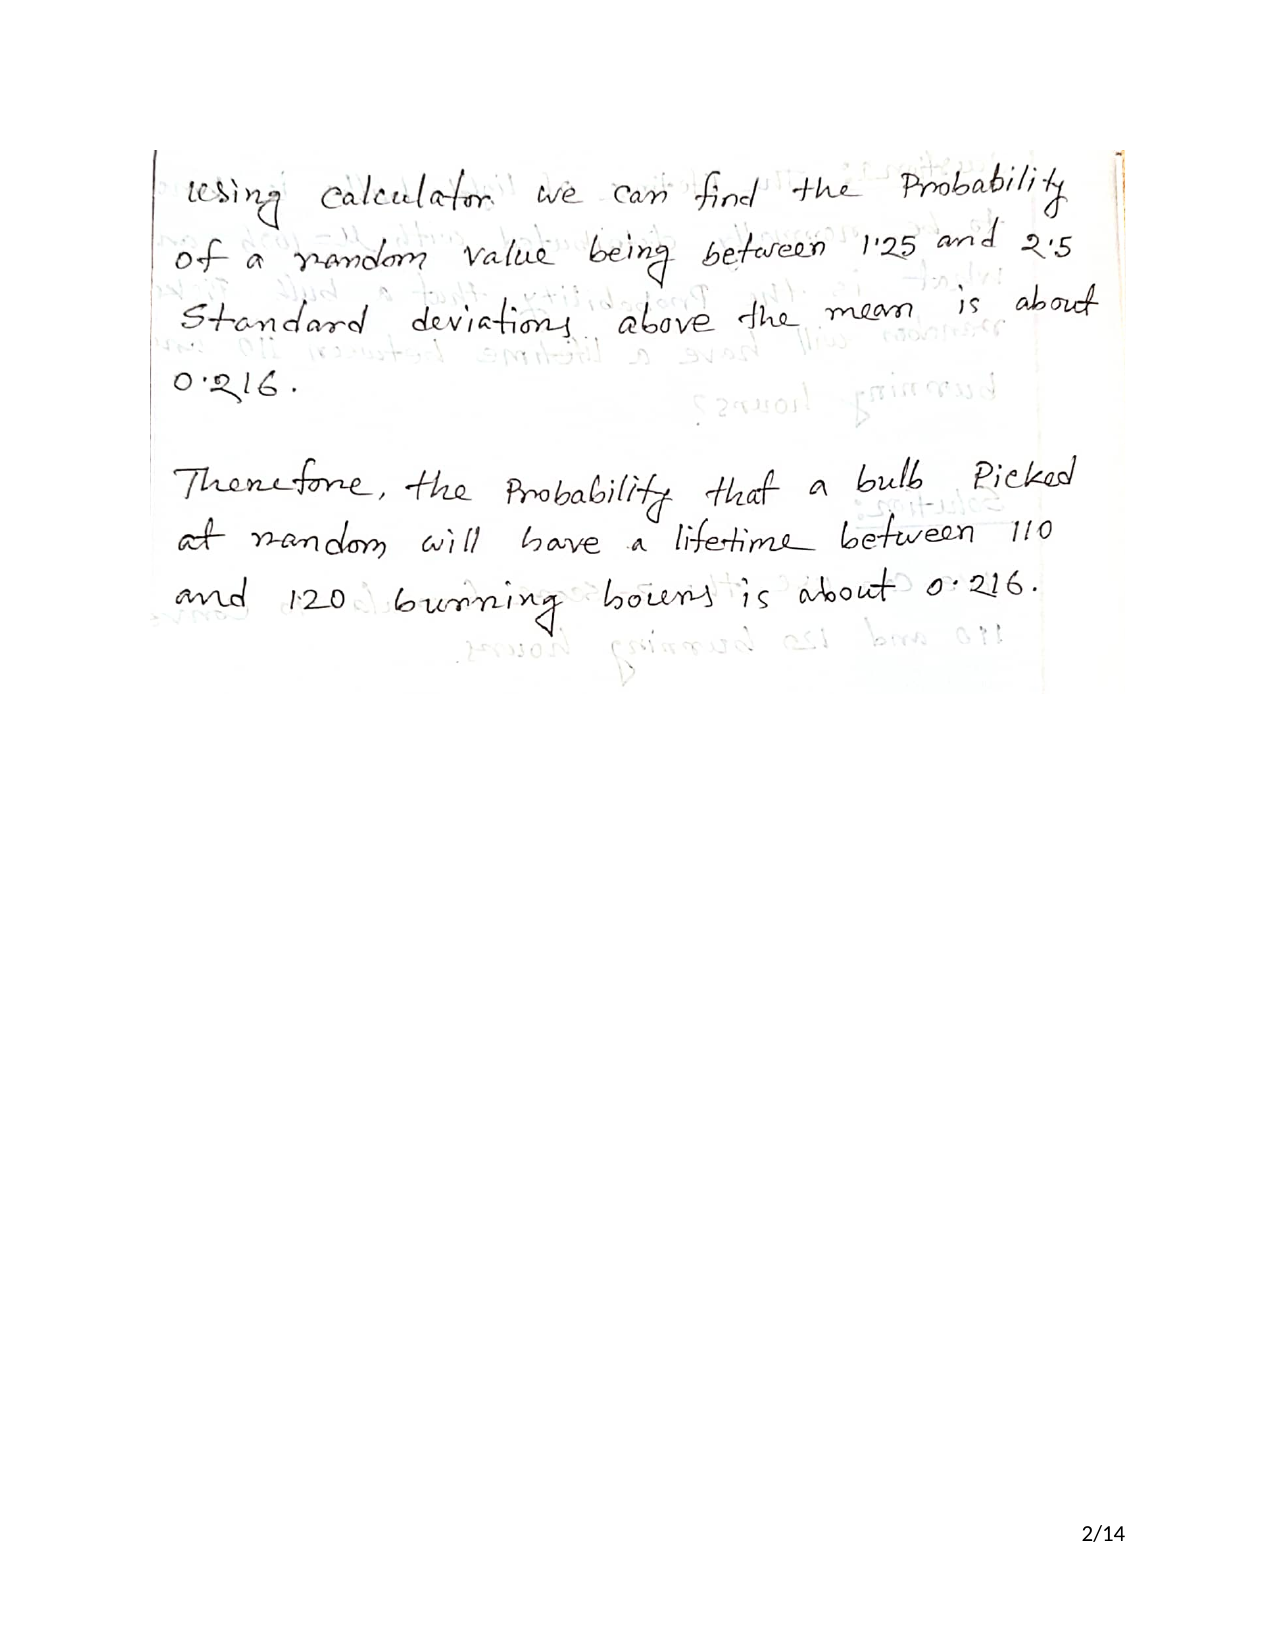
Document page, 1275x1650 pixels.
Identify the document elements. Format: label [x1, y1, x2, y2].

picture [150, 150, 1125, 694]
